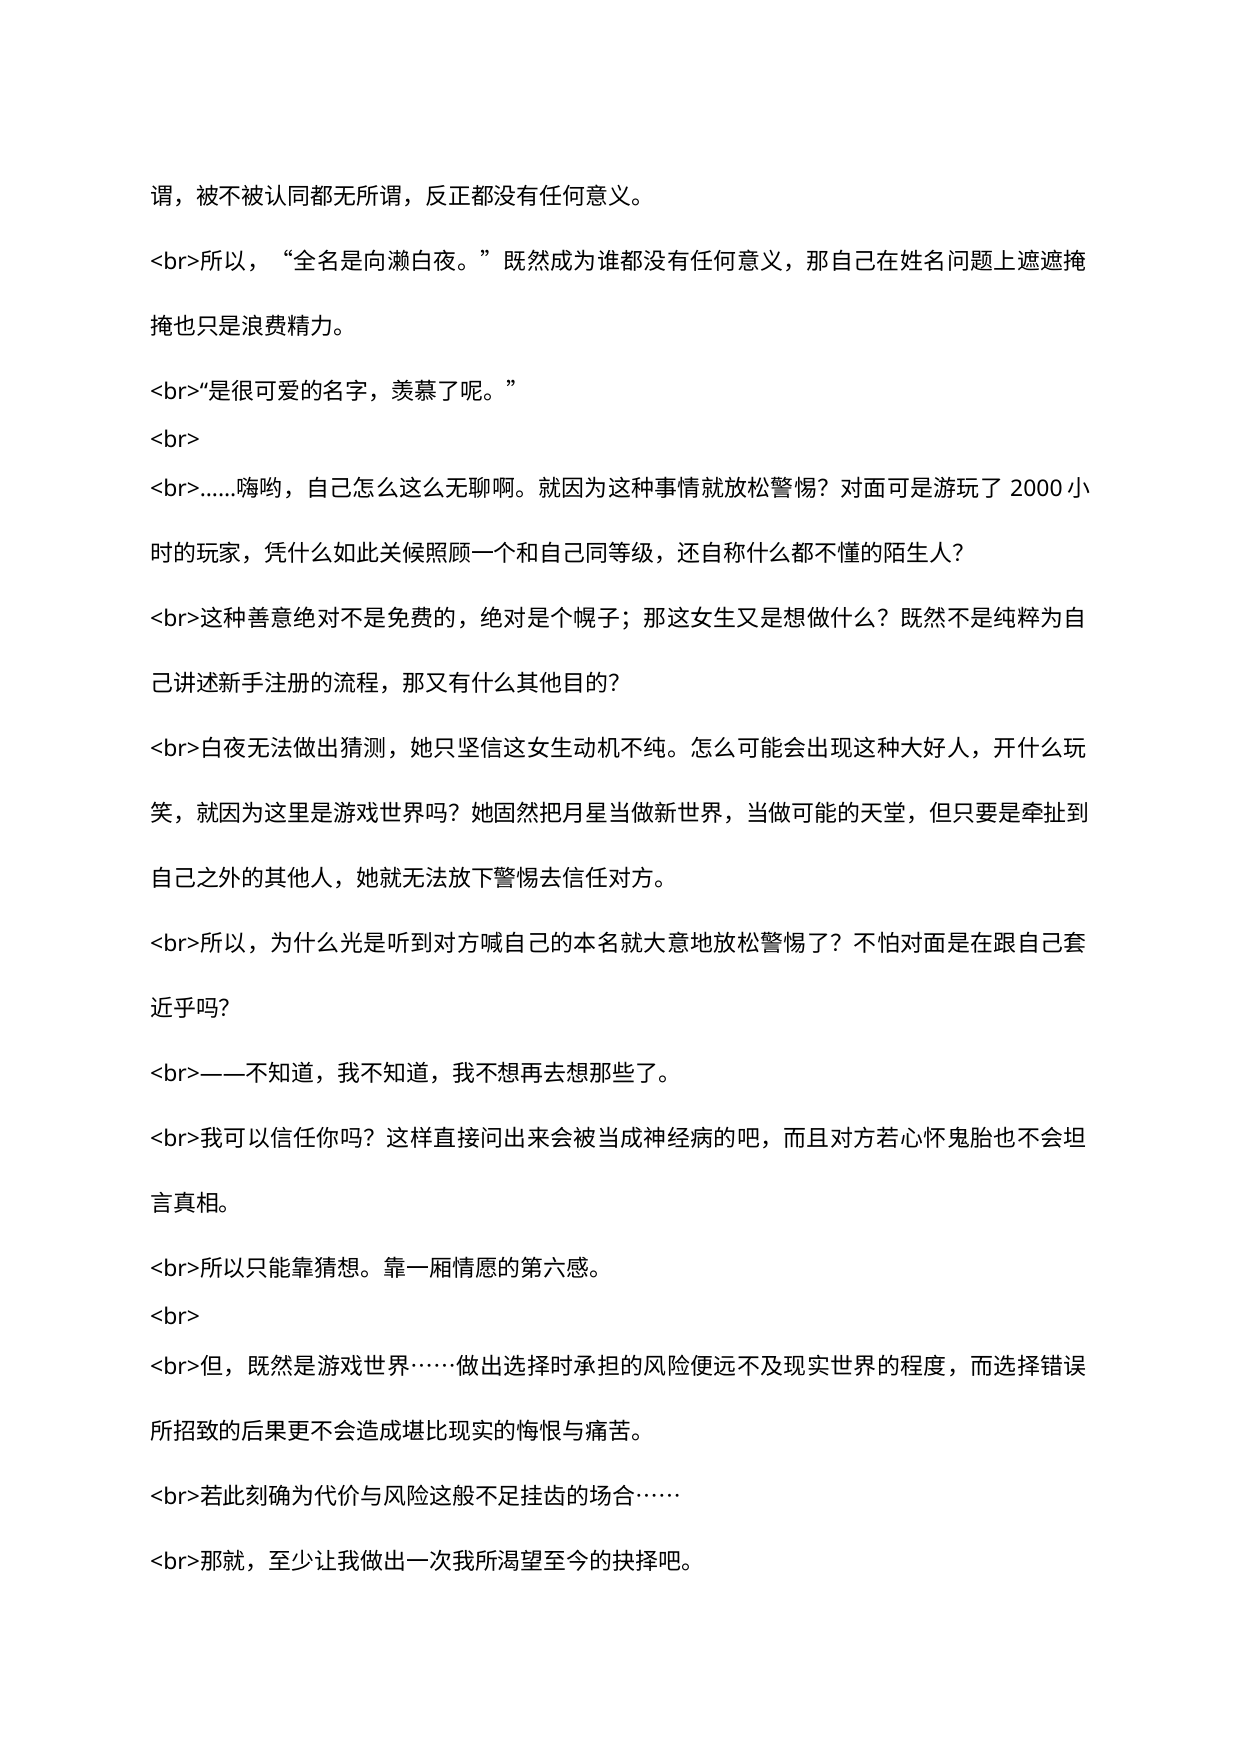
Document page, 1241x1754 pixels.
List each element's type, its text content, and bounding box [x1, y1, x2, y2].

text <br>但，既然是游戏世界……做出选择时承担的风险便远不及现实世界的程度，而选择错误所招致的后果更不会造成堪比现实的悔恨与痛苦。 [150, 1332, 1090, 1462]
text <br>……嗨哟，自己怎么这么无聊啊。就因为这种事情就放松警惕？对面可是游玩了2000小时的玩家，凭什么如此关候照顾一个和自己同等级，还自称什么都不懂的陌生人？ [150, 454, 1090, 584]
text <br> [150, 422, 1090, 454]
text <br>我可以信任你吗？这样直接问出来会被当成神经病的吧，而且对方若心怀鬼胎也不会坦言真相。 [150, 1104, 1090, 1234]
text <br>若此刻确为代价与风险这般不足挂齿的场合…… [150, 1462, 1090, 1527]
text <br>这种善意绝对不是免费的，绝对是个幌子；那这女生又是想做什么？既然不是纯粹为自己讲述新手注册的流程，那又有什么其他目的？ [150, 584, 1090, 714]
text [150, 162, 1090, 227]
text <br>“是很可爱的名字，羡慕了呢。” [150, 357, 1090, 422]
text <br>所以只能靠猜想。靠一厢情愿的第六感。 [150, 1234, 1090, 1299]
text <br>所以，“全名是向濑白夜。”既然成为谁都没有任何意义，那自己在姓名问题上遮遮掩掩也只是浪费精力。 [150, 227, 1090, 357]
text <br>白夜无法做出猜测，她只坚信这女生动机不纯。怎么可能会出现这种大好人，开什么玩笑，就因为这里是游戏世界吗？她固然把月星当做新世界，当做可能的天堂，但只要是牵扯到自己之外的其他人，她就无法放下警惕去信任对方。 [150, 714, 1090, 909]
text <br>——不知道，我不知道，我不想再去想那些了。 [150, 1039, 1090, 1104]
text <br>所以，为什么光是听到对方喊自己的本名就大意地放松警惕了？不怕对面是在跟自己套近乎吗？ [150, 909, 1090, 1039]
text <br> [150, 1299, 1090, 1332]
text <br>那就，至少让我做出一次我所渴望至今的抉择吧。 [150, 1527, 1090, 1592]
